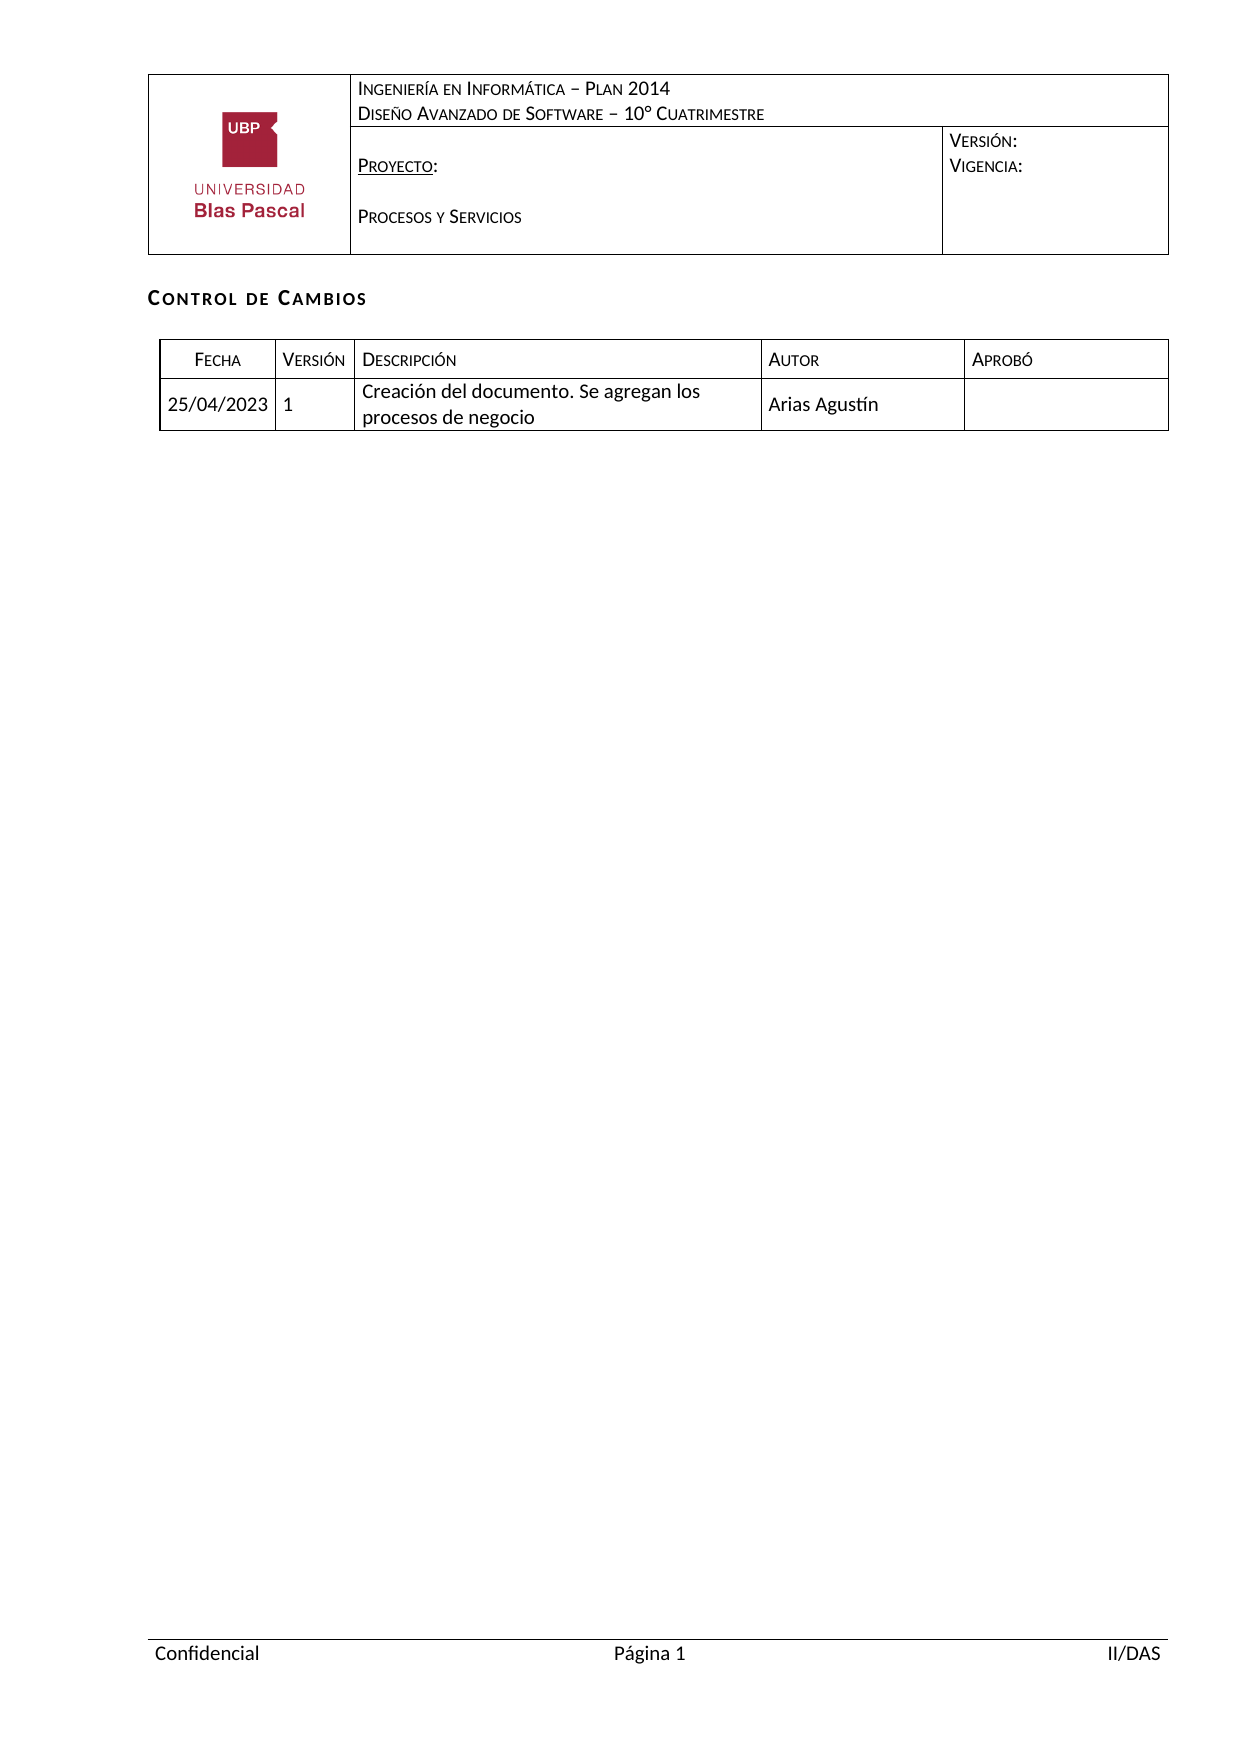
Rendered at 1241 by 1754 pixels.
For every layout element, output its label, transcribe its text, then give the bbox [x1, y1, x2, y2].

table_header Descripción [355, 340, 761, 378]
text Control de Cambios [148, 283, 1152, 311]
table_header Aprobó [965, 340, 1168, 378]
table_cell [965, 379, 1168, 429]
table_header Versión [276, 340, 354, 378]
table_cell Arias Agustín [762, 379, 964, 429]
table_cell 25/04/2023 [161, 379, 275, 429]
table_cell Creación del documento. Se agregan los procesos de negocio [355, 379, 761, 429]
table_header Autor [762, 340, 964, 378]
picture [155, 93, 343, 236]
table_cell 1 [276, 379, 354, 429]
table_header Fecha [161, 340, 275, 378]
